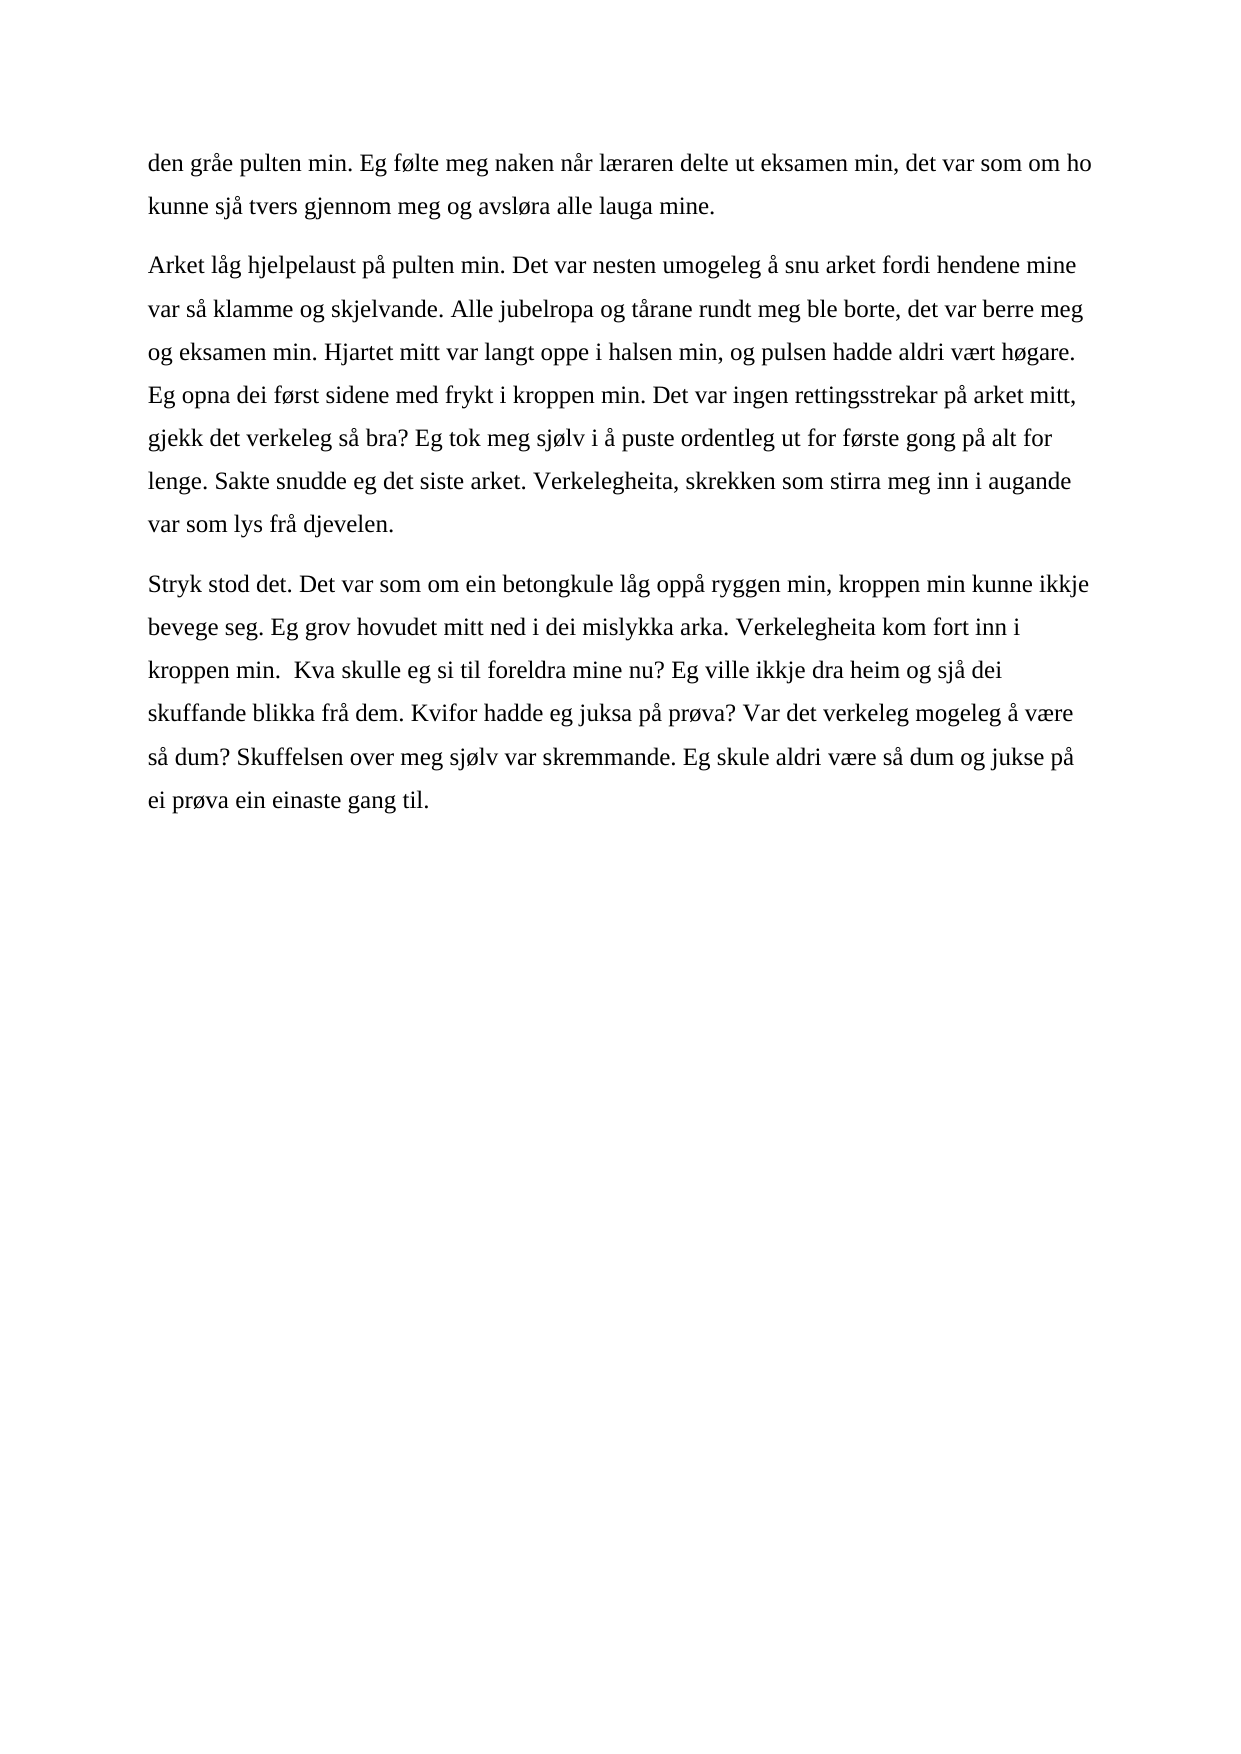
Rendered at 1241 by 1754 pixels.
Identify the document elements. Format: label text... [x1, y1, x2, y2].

text Stryk stod det. Det var som om ein betongkule låg oppå ryggen min, kroppen min kunne ikkje bevege seg. Eg grov hovudet mitt ned i dei mislykka arka. Verkelegheita kom fort inn i kroppen min. Kva skulle eg si til foreldra mine nu? Eg ville ikkje dra heim og sjå dei skuffande blikka frå dem. Kvifor hadde eg juksa på prøva? Var det verkeleg mogeleg å være så dum? Skuffelsen over meg sjølv var skremmande. Eg skule aldri være så dum og jukse på ei prøva ein einaste gang til. [148, 569, 1093, 813]
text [148, 148, 1093, 219]
text Arket låg hjelpelaust på pulten min. Det var nesten umogeleg å snu arket fordi hendene mine var så klamme og skjelvande. Alle jubelropa og tårane rundt meg ble borte, det var berre meg og eksamen min. Hjartet mitt var langt oppe i halsen min, og pulsen hadde aldri vært høgare. Eg opna dei først sidene med frykt i kroppen min. Det var ingen rettingsstrekar på arket mitt, gjekk det verkeleg så bra? Eg tok meg sjølv i å puste ordentleg ut for første gong på alt for lenge. Sakte snudde eg det siste arket. Verkelegheita, skrekken som stirra meg inn i augande var som lys frå djevelen. [148, 251, 1093, 538]
